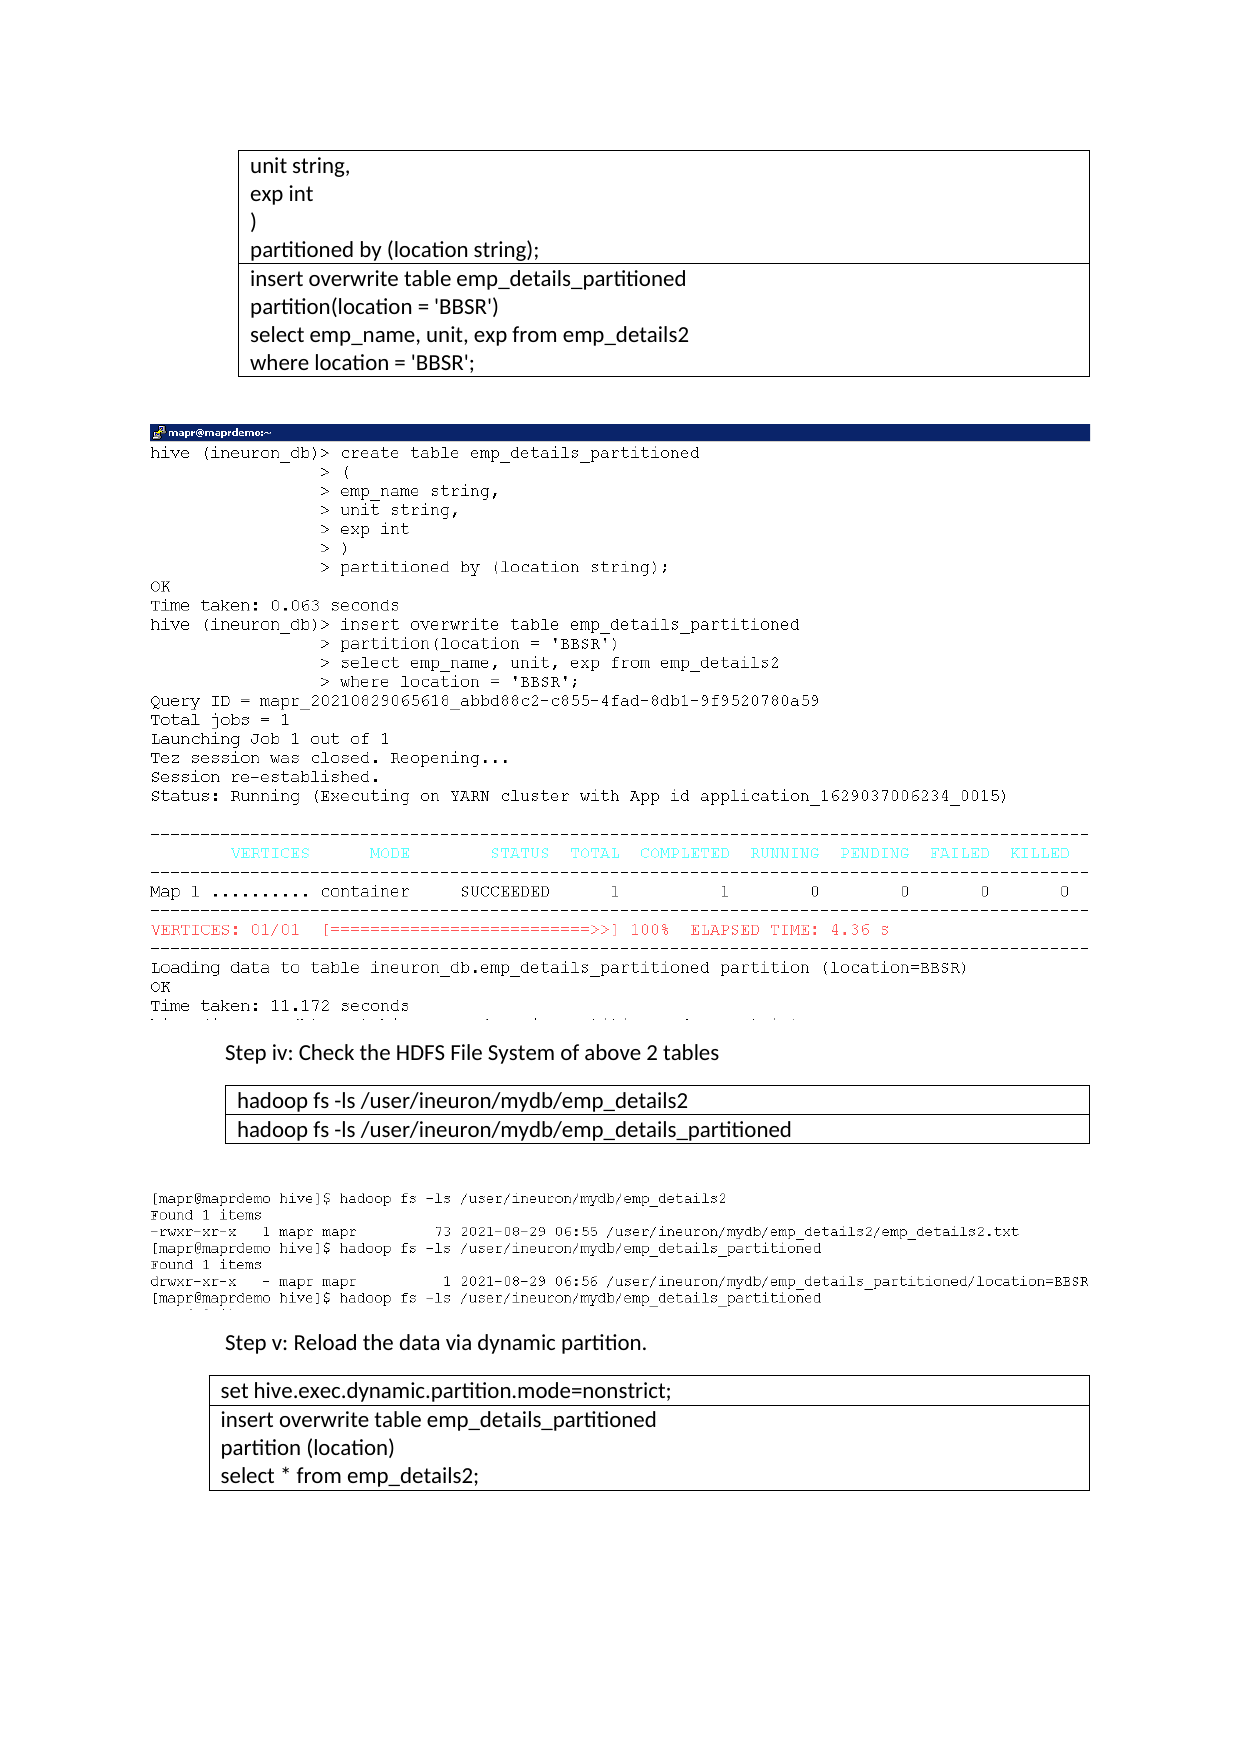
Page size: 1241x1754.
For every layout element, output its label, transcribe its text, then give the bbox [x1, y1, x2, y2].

table_cell hadoop fs -ls /user/ineuron/mydb/emp_details_partitioned [226, 1115, 1089, 1143]
table_header hadoop fs -ls /user/ineuron/mydb/emp_details2 [226, 1086, 1089, 1114]
text Step v: Reload the data via dynamic partition. [150, 1328, 1090, 1357]
list Step iv: Check the HDFS File System of above 2 tables [225, 1038, 1090, 1066]
table_header set hive.exec.dynamic.partition.mode=nonstrict; [210, 1376, 1089, 1404]
table_cell insert overwrite table emp_details_partitioned partition (location) select * from emp_details2; [210, 1406, 1089, 1489]
picture [150, 1191, 1091, 1310]
table_cell insert overwrite table emp_details_partitioned partition(location = 'BBSR') select emp_name, unit, exp from emp_details2 where location = 'BBSR'; [239, 264, 1089, 376]
picture [150, 424, 1091, 1020]
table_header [239, 151, 1089, 263]
